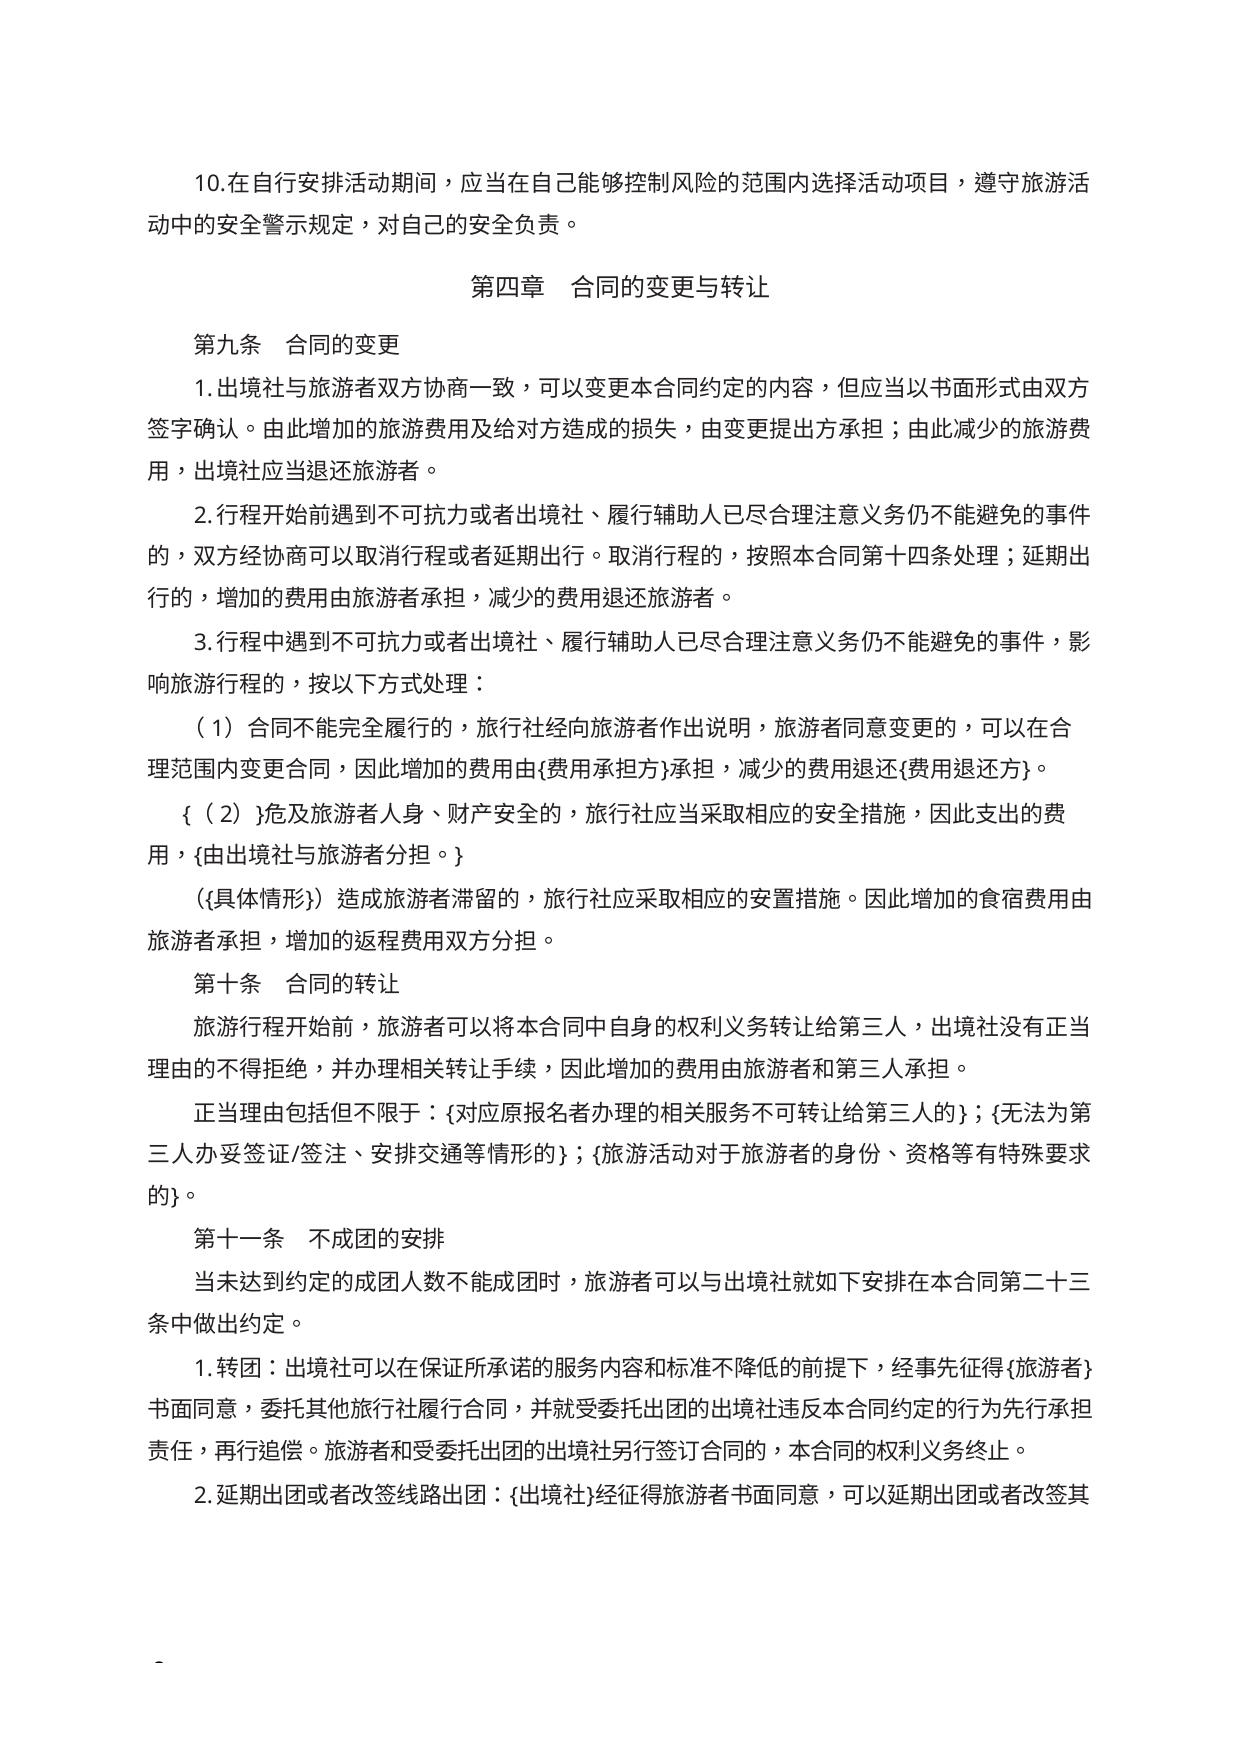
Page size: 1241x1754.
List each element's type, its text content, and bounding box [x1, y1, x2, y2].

subtitle 第四章 合同的变更与转让 [135, 269, 1105, 303]
list 转团：出境社可以在保证所承诺的服务内容和标准不降低的前提下，经事先征得{旅游者}书面同意，委托其他旅行社履行合同，并就受委托出团的出境社违反本合同约定的行为先行承担责任，再行追偿。旅游者和受委托出团的出境社另行签订合同的，本合同的权利义务终止。 [148, 1352, 1093, 1466]
list 行程开始前遇到不可抗力或者出境社、履行辅助人已尽合理注意义务仍不能避免的事件的，双方经协商可以取消行程或者延期出行。取消行程的，按照本合同第十四条处理；延期出行的，增加的费用由旅游者承担，减少的费用退还旅游者。 [148, 499, 1093, 613]
text 第十一条 不成团的安排 [193, 1223, 1115, 1254]
text 旅游行程开始前，旅游者可以将本合同中自身的权利义务转让给第三人，出境社没有正当理由的不得拒绝，并办理相关转让手续，因此增加的费用由旅游者和第三人承担。 [148, 1011, 1093, 1084]
text {（ 2）}危及旅游者人身、财产安全的，旅行社应当采取相应的安全措施，因此支出的费用，{由出境社与旅游者分担。} [148, 797, 1104, 870]
list 在自行安排活动期间，应当在自己能够控制风险的范围内选择活动项目，遵守旅游活动中的安全警示规定，对自己的安全负责。 [148, 167, 1093, 240]
text 第九条 合同的变更 [193, 329, 1115, 360]
list 延期出团或者改签线路出团：{出境社}经征得旅游者书面同意，可以延期出团或者改签其 [148, 1479, 1115, 1510]
text 正当理由包括但不限于：{对应原报名者办理的相关服务不可转让给第三人的}；{无法为第三人办妥签证/签注、安排交通等情形的}；{旅游活动对于旅游者的身份、资格等有特殊要求的}。 [148, 1097, 1093, 1211]
text 第十条 合同的转让 [193, 968, 1115, 999]
text 当未达到约定的成团人数不能成团时，旅游者可以与出境社就如下安排在本合同第二十三条中做出约定。 [148, 1266, 1093, 1339]
text （ 1）合同不能完全履行的，旅行社经向旅游者作出说明，旅游者同意变更的，可以在合理范围内变更合同，因此增加的费用由{费用承担方}承担，减少的费用退还{费用退还方}。 [148, 712, 1094, 784]
text （{具体情形}）造成旅游者滞留的，旅行社应采取相应的安置措施。因此增加的食宿费用由旅游者承担，增加的返程费用双方分担。 [148, 883, 1094, 956]
list 行程中遇到不可抗力或者出境社、履行辅助人已尽合理注意义务仍不能避免的事件，影响旅游行程的，按以下方式处理： [148, 626, 1093, 699]
list 出境社与旅游者双方协商一致，可以变更本合同约定的内容，但应当以书面形式由双方签字确认。由此增加的旅游费用及给对方造成的损失，由变更提出方承担；由此减少的旅游费用，出境社应当退还旅游者。 [148, 371, 1093, 486]
